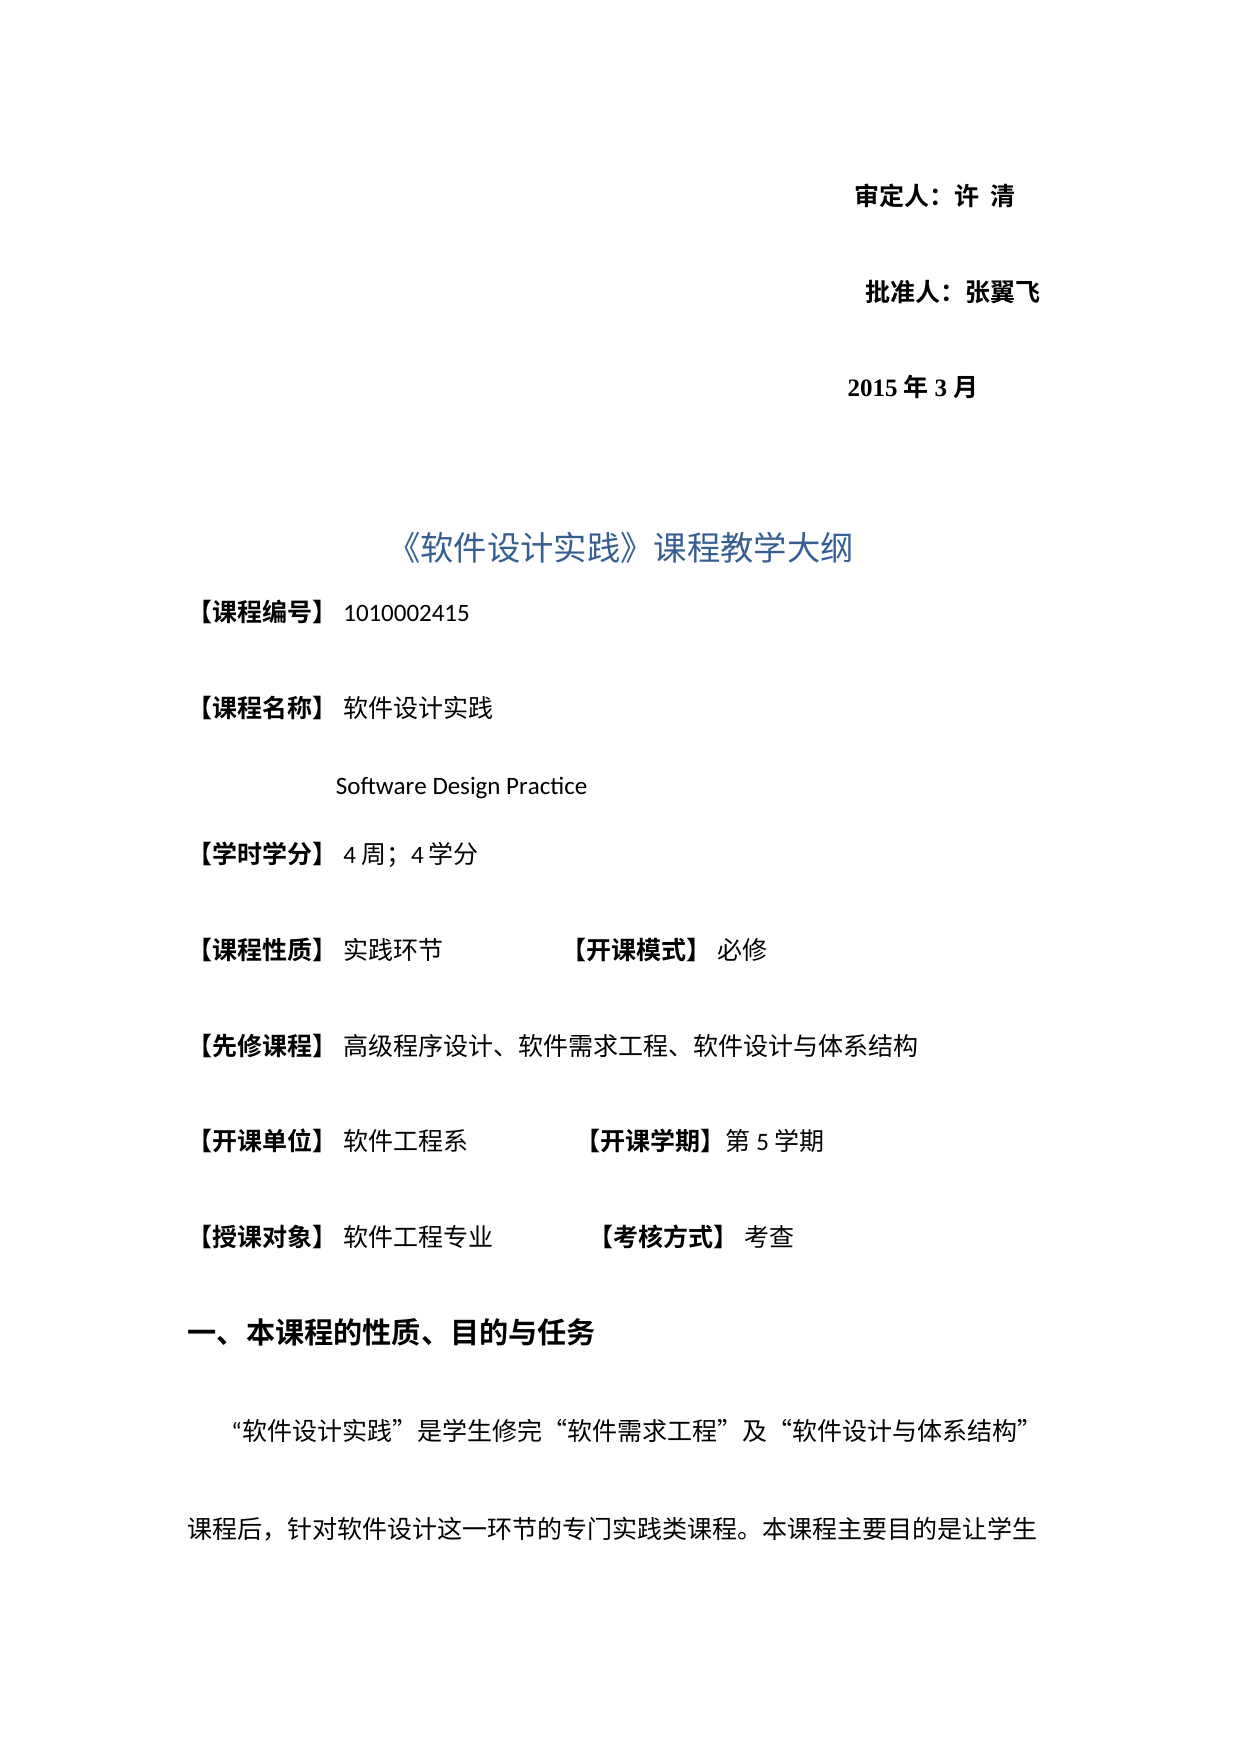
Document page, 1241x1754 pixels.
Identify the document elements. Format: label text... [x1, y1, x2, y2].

subtitle 《软件设计实践》课程教学大纲 [187, 513, 1053, 578]
text 一、本课程的性质、目的与任务 [187, 1299, 1053, 1364]
text 批准人：张翼飞 [187, 258, 1040, 323]
text 审定人：许 清 [187, 162, 1015, 227]
text 2015 年 3 月 [187, 353, 1028, 418]
text 【学时学分】 4周；4学分 [187, 821, 1053, 886]
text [187, 1397, 1053, 1560]
text 【课程性质】 实践环节 【开课模式】 必修 [187, 916, 1053, 981]
text 【课程名称】 软件设计实践 [187, 674, 1053, 739]
text Software Design Practice [319, 769, 1053, 802]
text 【课程编号】 1010002415 [187, 578, 1053, 643]
text 【开课单位】 软件工程系 【开课学期】第 5 学期 [187, 1107, 1053, 1172]
text 【先修课程】 高级程序设计、软件需求工程、软件设计与体系结构 [187, 1012, 1053, 1077]
text 【授课对象】 软件工程专业 【考核方式】 考查 [187, 1203, 1053, 1268]
